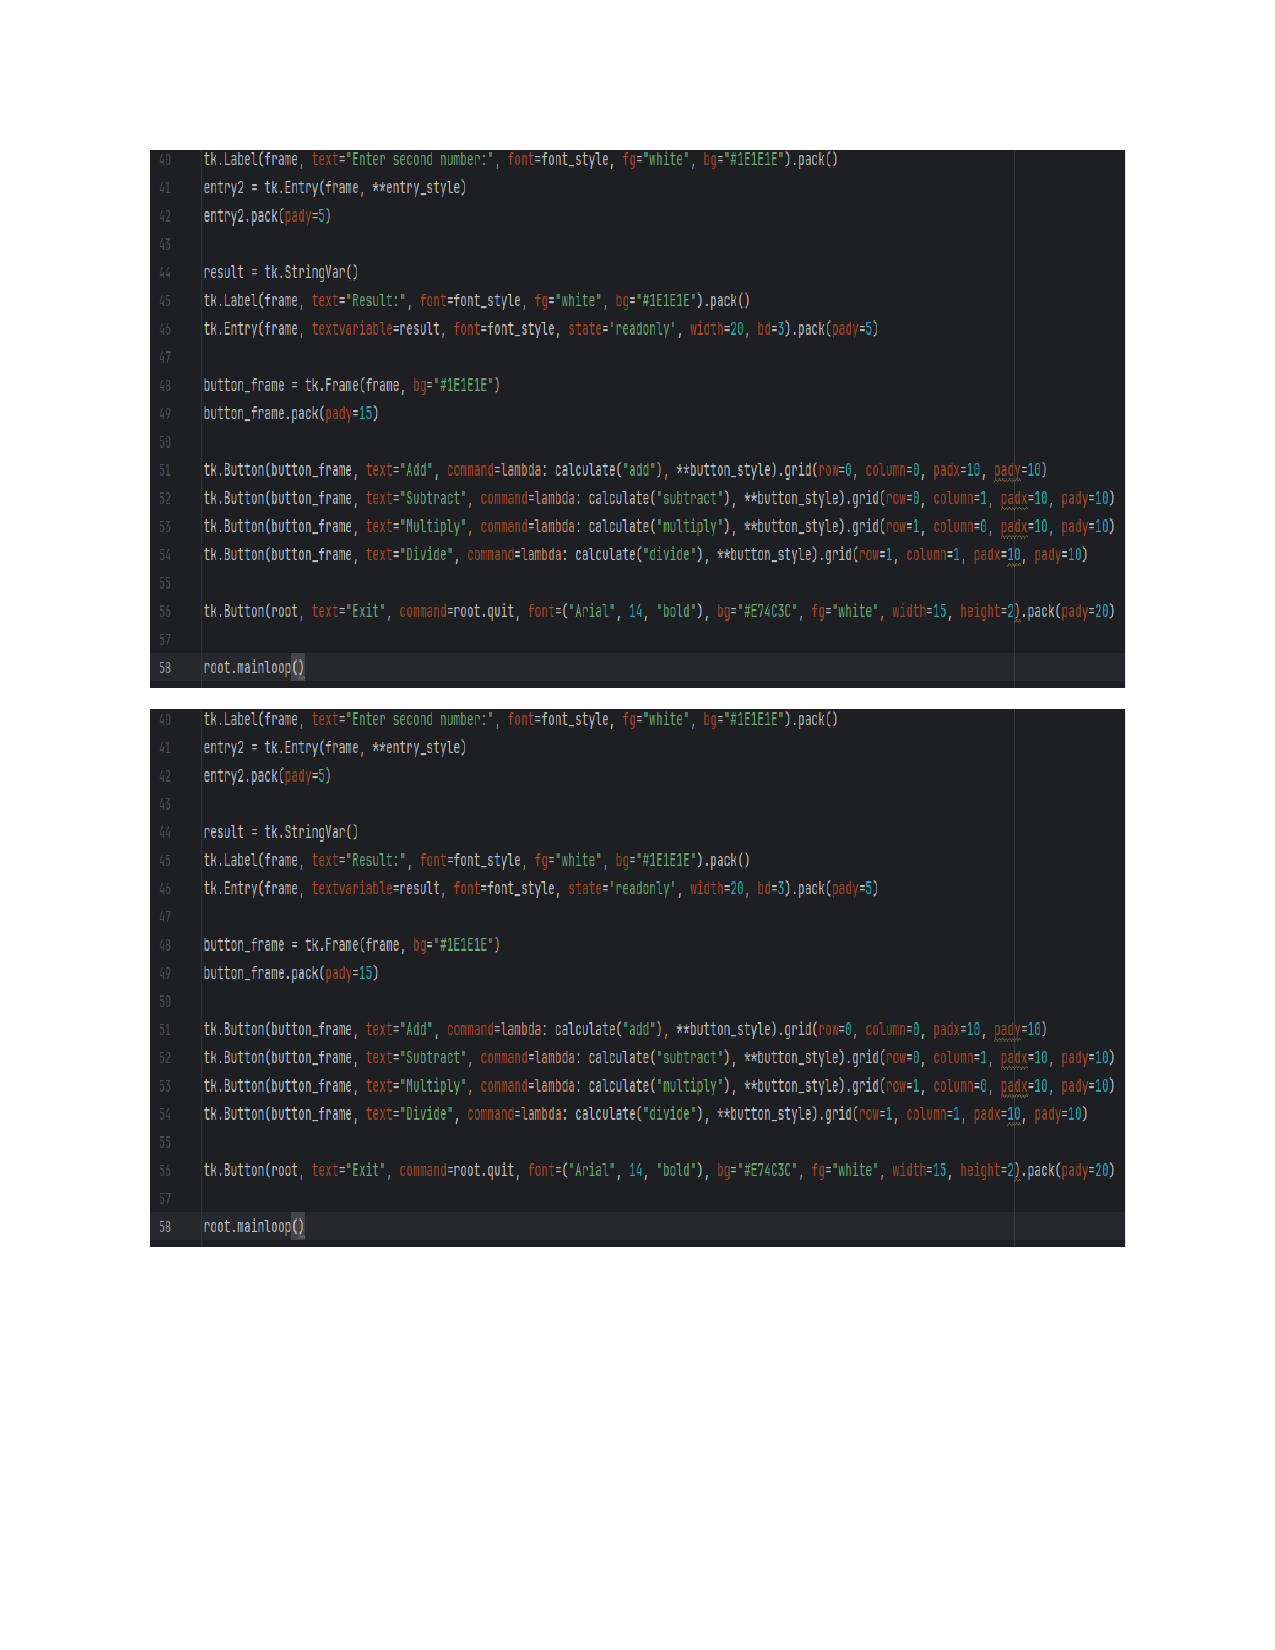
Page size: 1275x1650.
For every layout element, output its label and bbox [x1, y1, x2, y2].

picture [150, 150, 1125, 688]
picture [150, 709, 1125, 1247]
